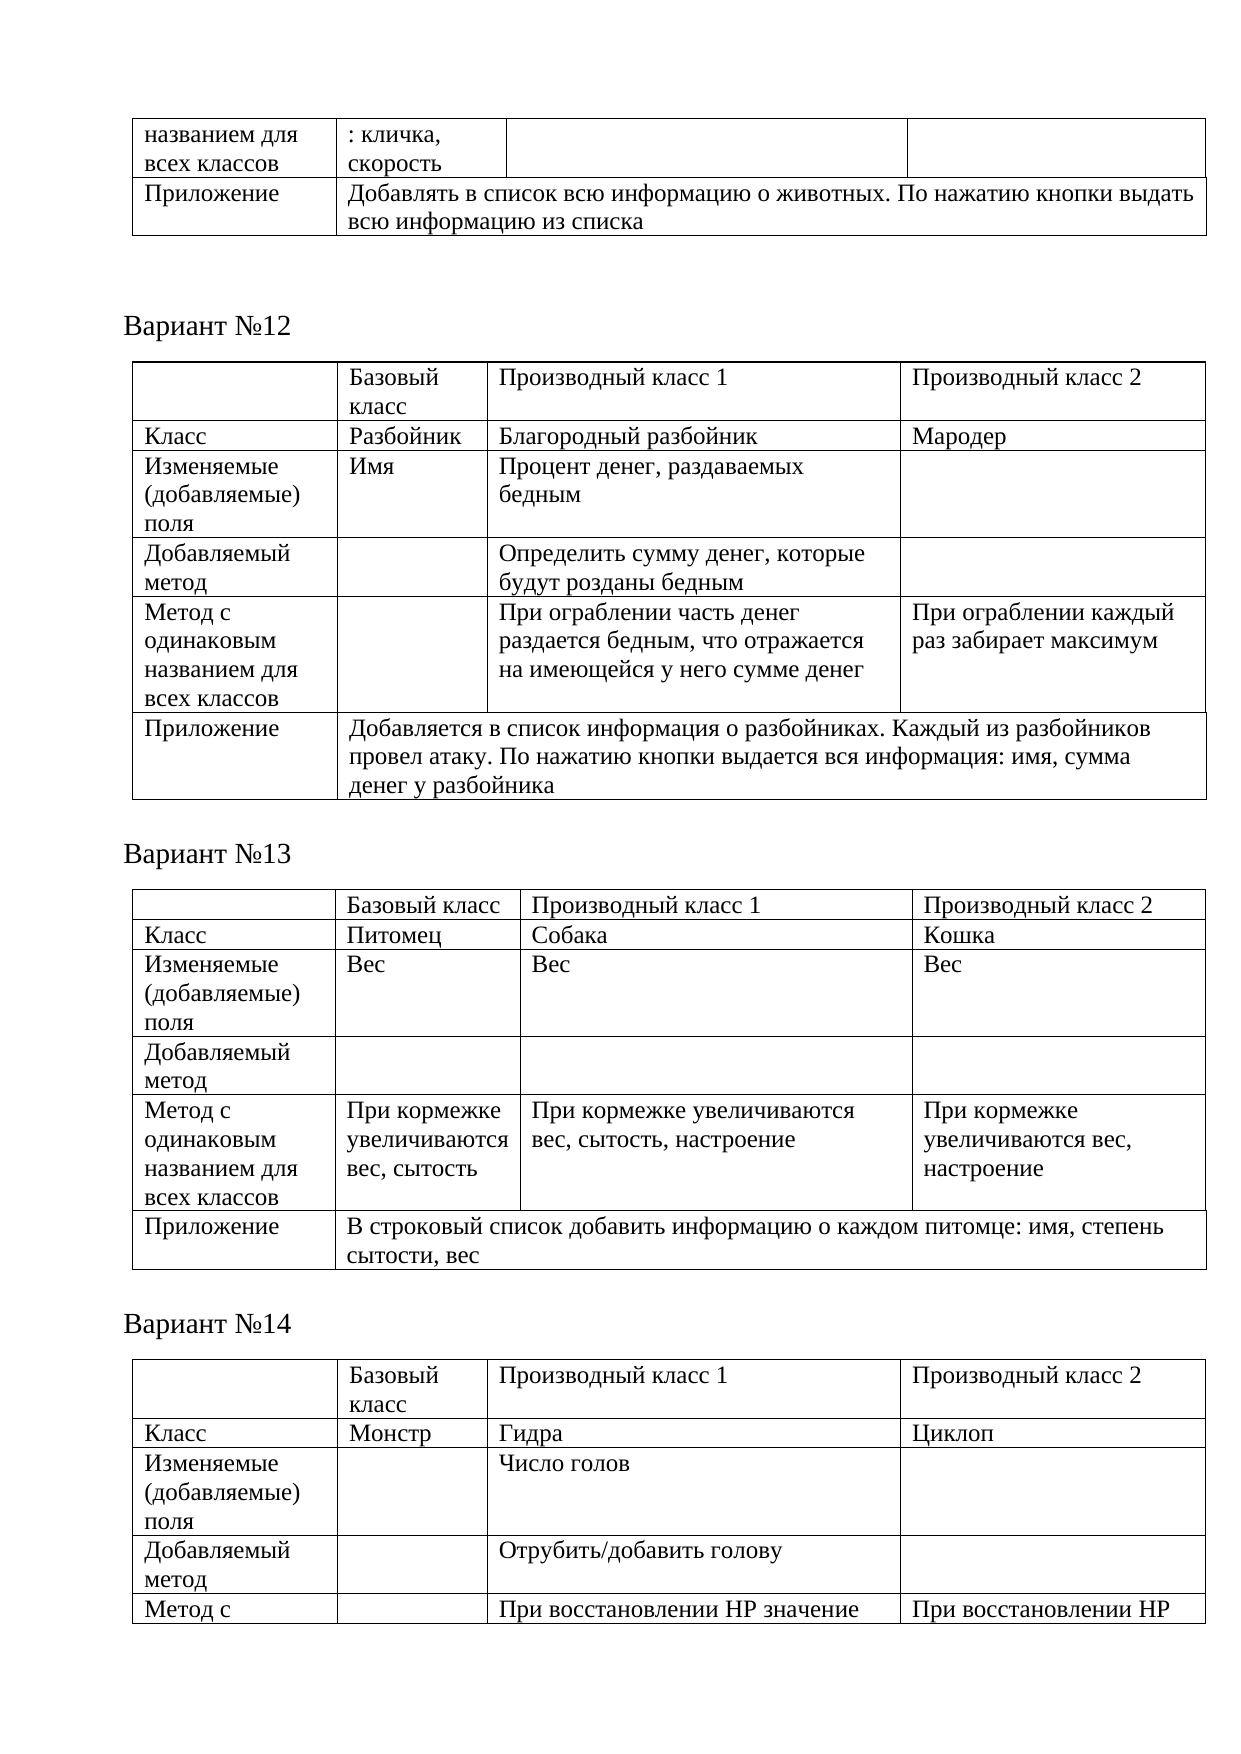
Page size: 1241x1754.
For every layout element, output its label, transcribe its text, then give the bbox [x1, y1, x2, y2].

table_header Производный класс 2 [913, 890, 1205, 919]
table_cell Отрубить/добавить голову [488, 1536, 900, 1593]
table_cell [338, 1448, 487, 1534]
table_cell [901, 1594, 1205, 1623]
table_cell В строковый список добавить информацию о каждом питомце: имя, степень сытости, вес [336, 1211, 1206, 1269]
table_cell [338, 538, 487, 596]
table_header Базовый класс [338, 1360, 487, 1417]
table_cell При кормежке увеличиваются вес, сытость [336, 1095, 520, 1210]
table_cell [133, 1594, 337, 1623]
table_cell [521, 1037, 912, 1094]
table_cell Питомец [336, 920, 520, 948]
table_cell Монстр [338, 1419, 487, 1447]
table_cell Процент денег, раздаваемых бедным [488, 451, 900, 537]
table_cell Изменяемые (добавляемые) поля [133, 950, 335, 1036]
table_header Производный класс 2 [901, 363, 1205, 420]
table_cell Метод с одинаковым названием для всех классов [133, 1095, 335, 1210]
table_cell Имя [338, 451, 487, 537]
table_header [133, 890, 335, 919]
table_header Производный класс 1 [488, 363, 900, 420]
table_cell [338, 1594, 487, 1623]
table_cell Приложение [133, 1211, 335, 1269]
table_cell Добавляемый метод [133, 538, 337, 596]
table_header [133, 363, 337, 420]
table_cell Класс [133, 920, 335, 948]
table_cell Изменяемые (добавляемые) поля [133, 451, 337, 537]
table_header Производный класс 2 [901, 1360, 1205, 1417]
table_cell При ограблении часть денег раздается бедным, что отражается на имеющейся у него сумме денег [488, 597, 900, 712]
table_header Базовый класс [336, 890, 520, 919]
table_cell Кошка [913, 920, 1205, 948]
table_cell При кормежке увеличиваются вес, сытость, настроение [521, 1095, 912, 1210]
table_cell Число голов [488, 1448, 900, 1534]
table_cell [488, 1594, 900, 1623]
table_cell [337, 119, 506, 177]
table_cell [507, 119, 907, 177]
table_cell При ограблении каждый раз забирает максимум [901, 597, 1205, 712]
table_cell [913, 1037, 1205, 1094]
table_header Производный класс 1 [521, 890, 912, 919]
table_cell Определить сумму денег, которые будут розданы бедным [488, 538, 900, 596]
table_cell Циклоп [901, 1419, 1205, 1447]
table_cell Метод с одинаковым названием для всех классов [133, 597, 337, 712]
table_cell Приложение [133, 713, 337, 799]
table_cell Класс [133, 421, 337, 450]
table_header [133, 1360, 337, 1417]
table_cell Добавляемый метод [133, 1037, 335, 1094]
table_cell При кормежке увеличиваются вес, настроение [913, 1095, 1205, 1210]
table_cell Мародер [901, 421, 1205, 450]
table_cell Вес [336, 950, 520, 1036]
table_cell [901, 1448, 1205, 1534]
table_cell Добавлять в список всю информацию о животных. По нажатию кнопки выдать всю информацию из списка [337, 178, 1206, 235]
table_cell [901, 1536, 1205, 1593]
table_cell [908, 119, 1205, 177]
table_cell Добавляется в список информация о разбойниках. Каждый из разбойников провел атаку. По нажатию кнопки выдается вся информация: имя, сумма денег у разбойника [338, 713, 1206, 799]
table_cell [336, 1037, 520, 1094]
table_header Базовый класс [338, 363, 487, 420]
table_cell [338, 1536, 487, 1593]
table_cell Собака [521, 920, 912, 948]
table_cell [338, 597, 487, 712]
table_cell Добавляемый метод [133, 1536, 337, 1593]
table_cell Вес [521, 950, 912, 1036]
table_cell Благородный разбойник [488, 421, 900, 450]
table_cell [133, 119, 336, 177]
table_cell Изменяемые (добавляемые) поля [133, 1448, 337, 1534]
table_cell [901, 538, 1205, 596]
table_cell Класс [133, 1419, 337, 1447]
table_header Производный класс 1 [488, 1360, 900, 1417]
table_cell Приложение [133, 178, 336, 235]
table_cell [901, 451, 1205, 537]
table_cell Разбойник [338, 421, 487, 450]
table_cell Гидра [488, 1419, 900, 1447]
table_cell Вес [913, 950, 1205, 1036]
